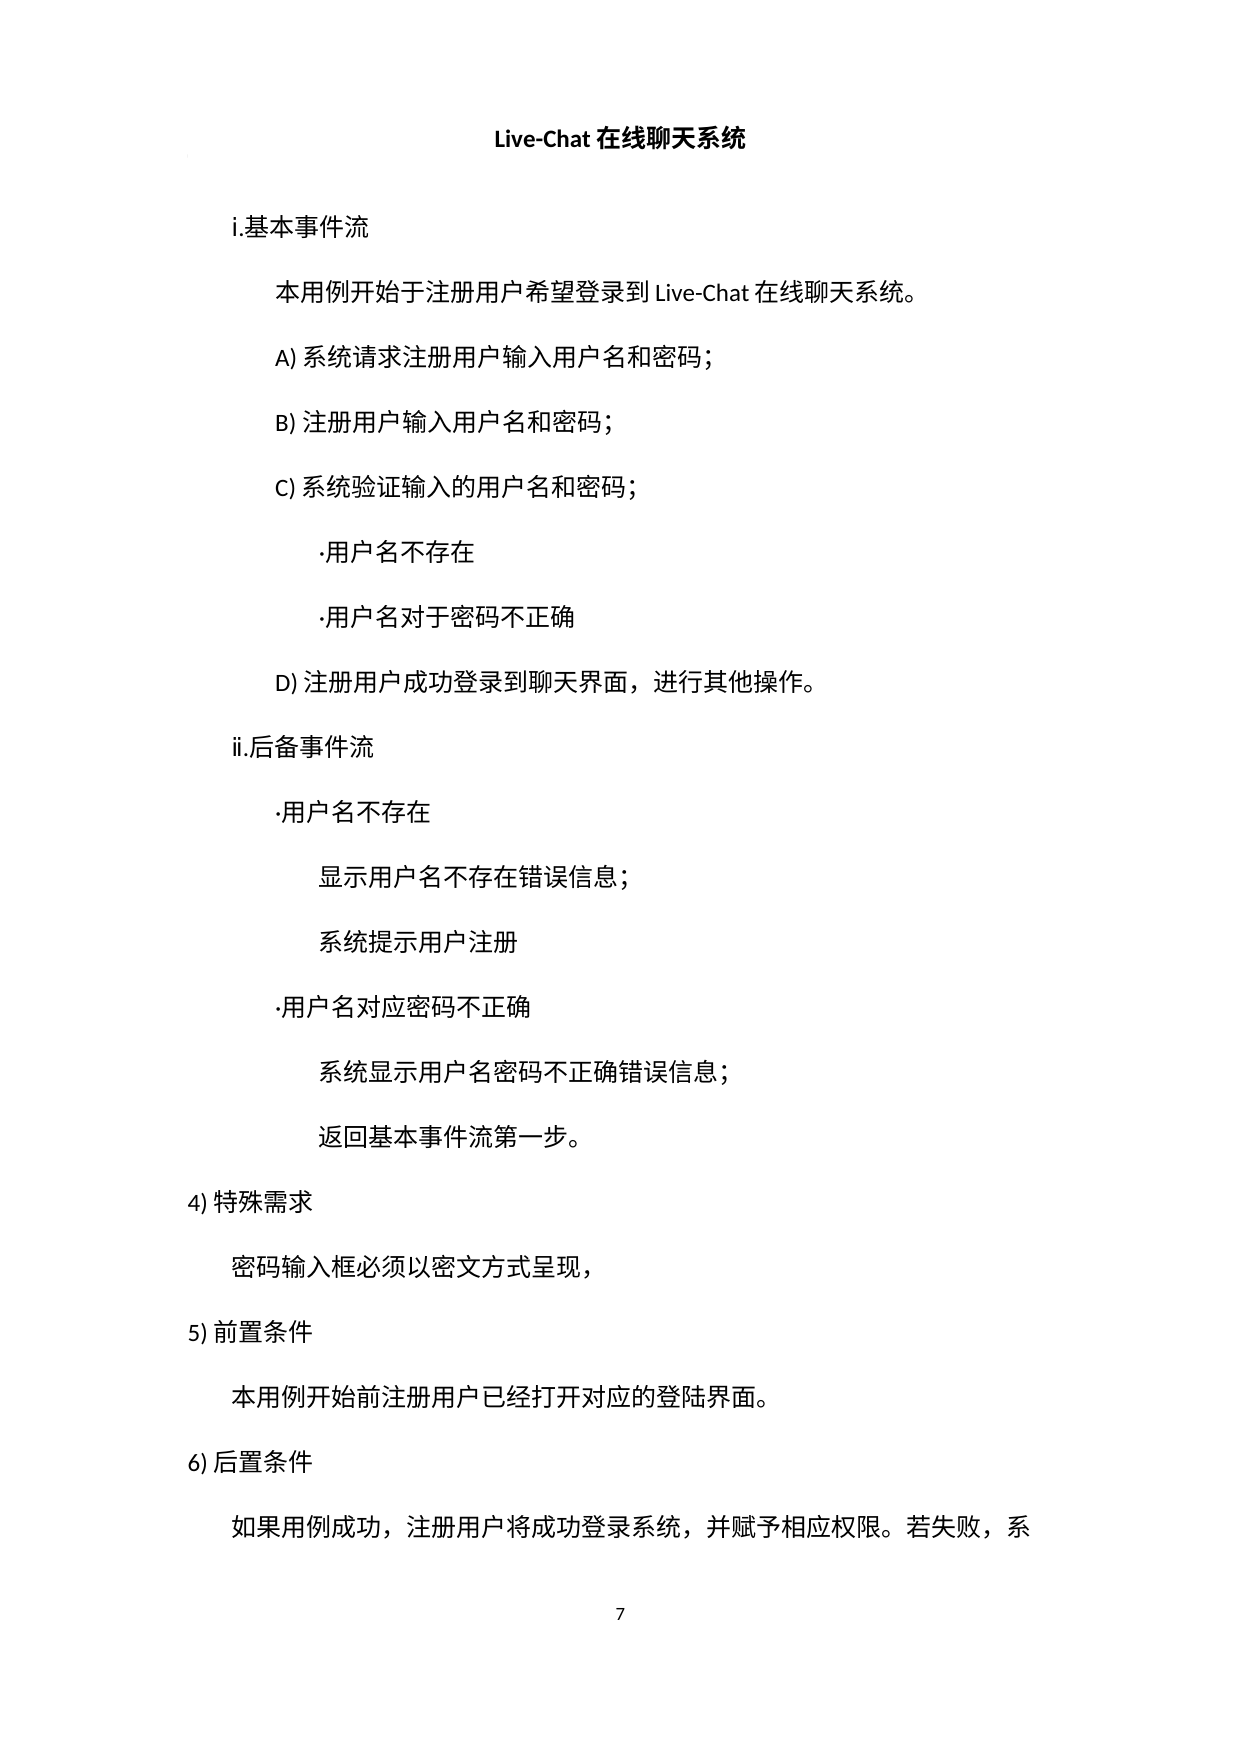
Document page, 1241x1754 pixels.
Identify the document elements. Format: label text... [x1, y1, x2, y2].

text 密码输入框必须以密文方式呈现， [187, 1233, 1053, 1298]
text 本用例开始前注册用户已经打开对应的登陆界面。 [187, 1363, 1053, 1428]
text ⅰ.基本事件流 [187, 193, 1053, 258]
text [187, 1493, 1053, 1558]
text C) 系统验证输入的用户名和密码； [231, 453, 1053, 518]
text 4) 特殊需求 [187, 1168, 1053, 1233]
text A) 系统请求注册用户输入用户名和密码； [231, 323, 1053, 388]
text ·用户名不存在 [231, 778, 1053, 843]
text ·用户名不存在 [275, 518, 1053, 583]
text 系统显示用户名密码不正确错误信息； [275, 1038, 1053, 1103]
text ·用户名对于密码不正确 [275, 583, 1053, 648]
text D) 注册用户成功登录到聊天界面，进行其他操作。 [231, 648, 1053, 713]
text 本用例开始于注册用户希望登录到Live-Chat在线聊天系统。 [231, 258, 1053, 323]
text 系统提示用户注册 [275, 908, 1053, 973]
text ·用户名对应密码不正确 [231, 973, 1053, 1038]
text 6) 后置条件 [187, 1428, 1053, 1493]
text 5) 前置条件 [187, 1298, 1053, 1363]
text 显示用户名不存在错误信息； [275, 843, 1053, 908]
text B) 注册用户输入用户名和密码； [231, 388, 1053, 453]
text 返回基本事件流第一步。 [275, 1103, 1053, 1168]
text ⅱ.后备事件流 [187, 713, 1053, 778]
